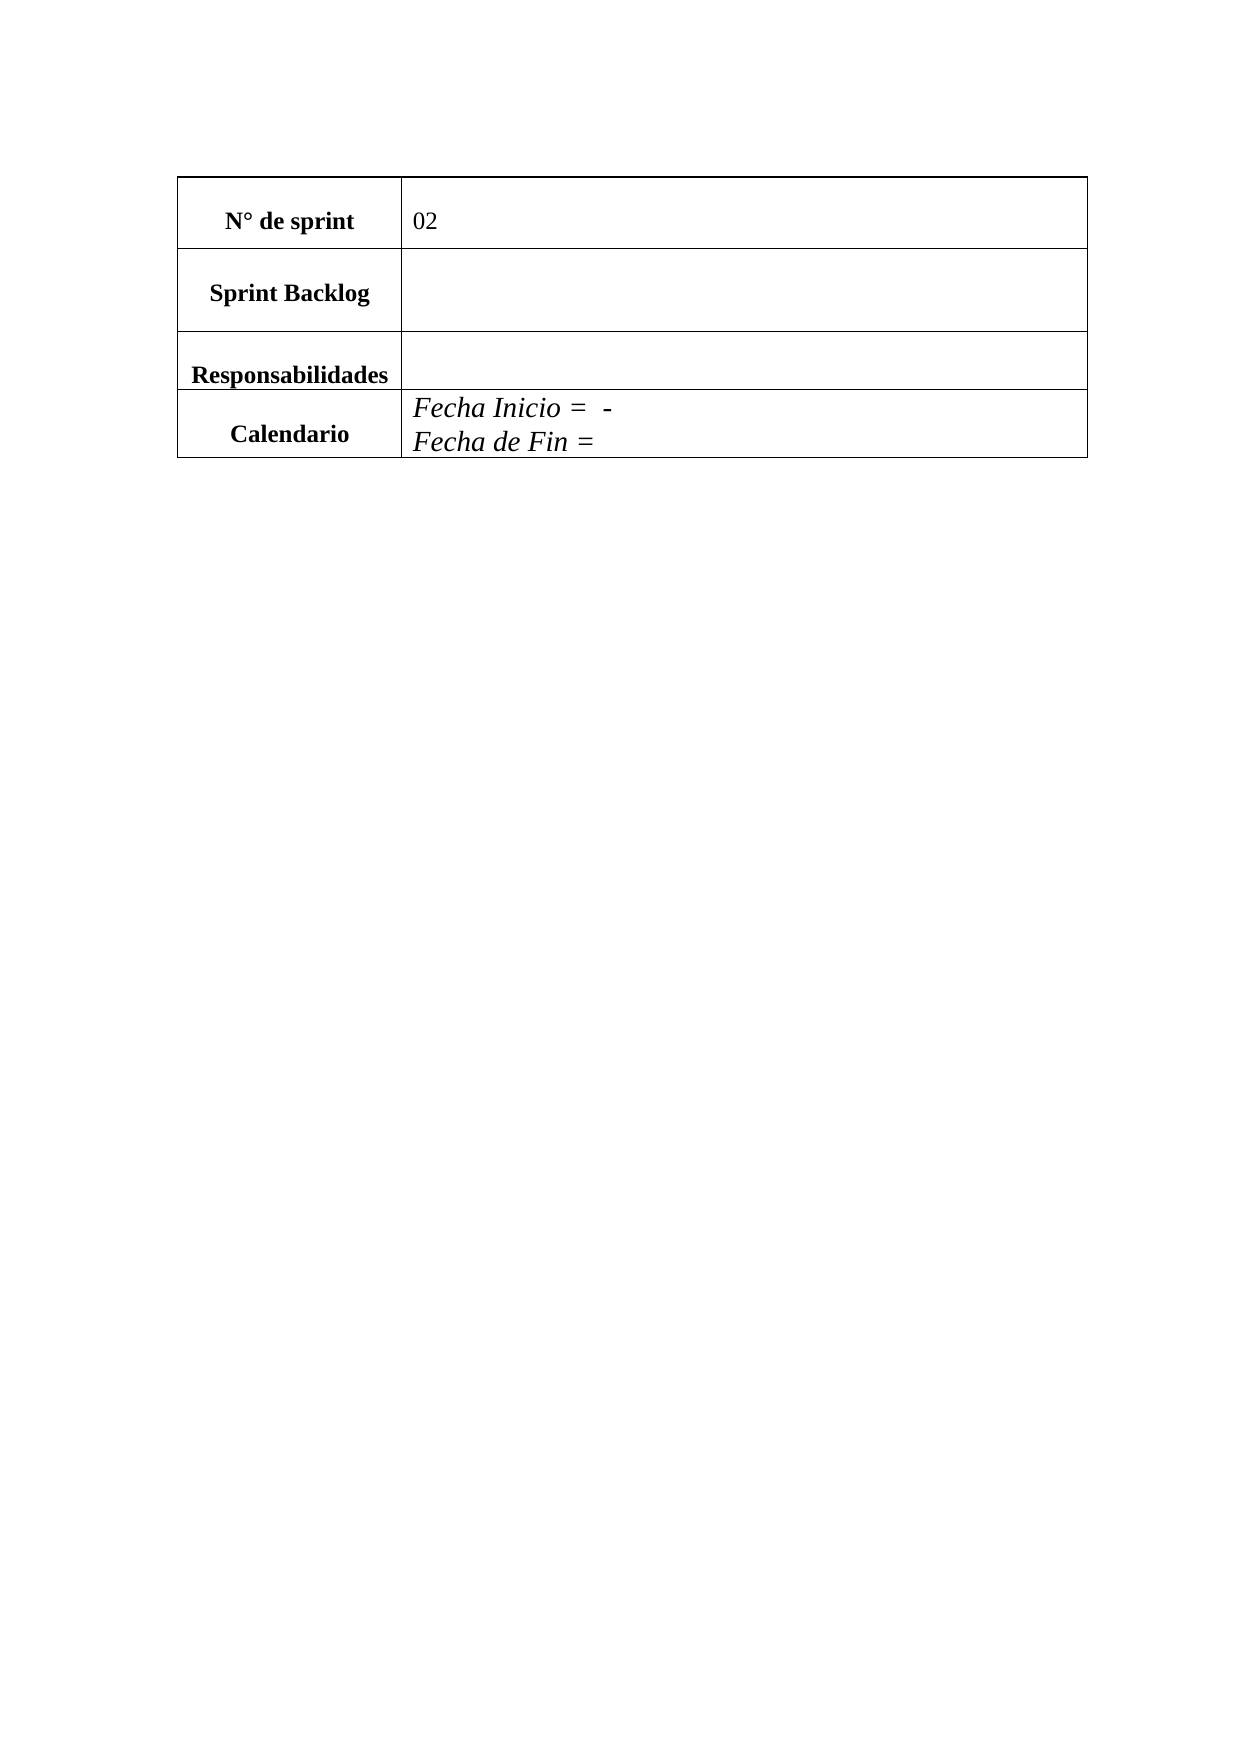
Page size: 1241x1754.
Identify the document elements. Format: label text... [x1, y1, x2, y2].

table_cell Fecha Inicio = - Fecha de Fin = [402, 390, 1087, 457]
table_header N° de sprint [178, 178, 401, 248]
table_header 02 [402, 178, 1087, 248]
table_cell [402, 249, 1087, 331]
table_cell Calendario [178, 390, 401, 457]
table_cell [402, 332, 1087, 389]
table_cell Responsabilidades [178, 332, 401, 389]
table_cell Sprint Backlog [178, 249, 401, 331]
